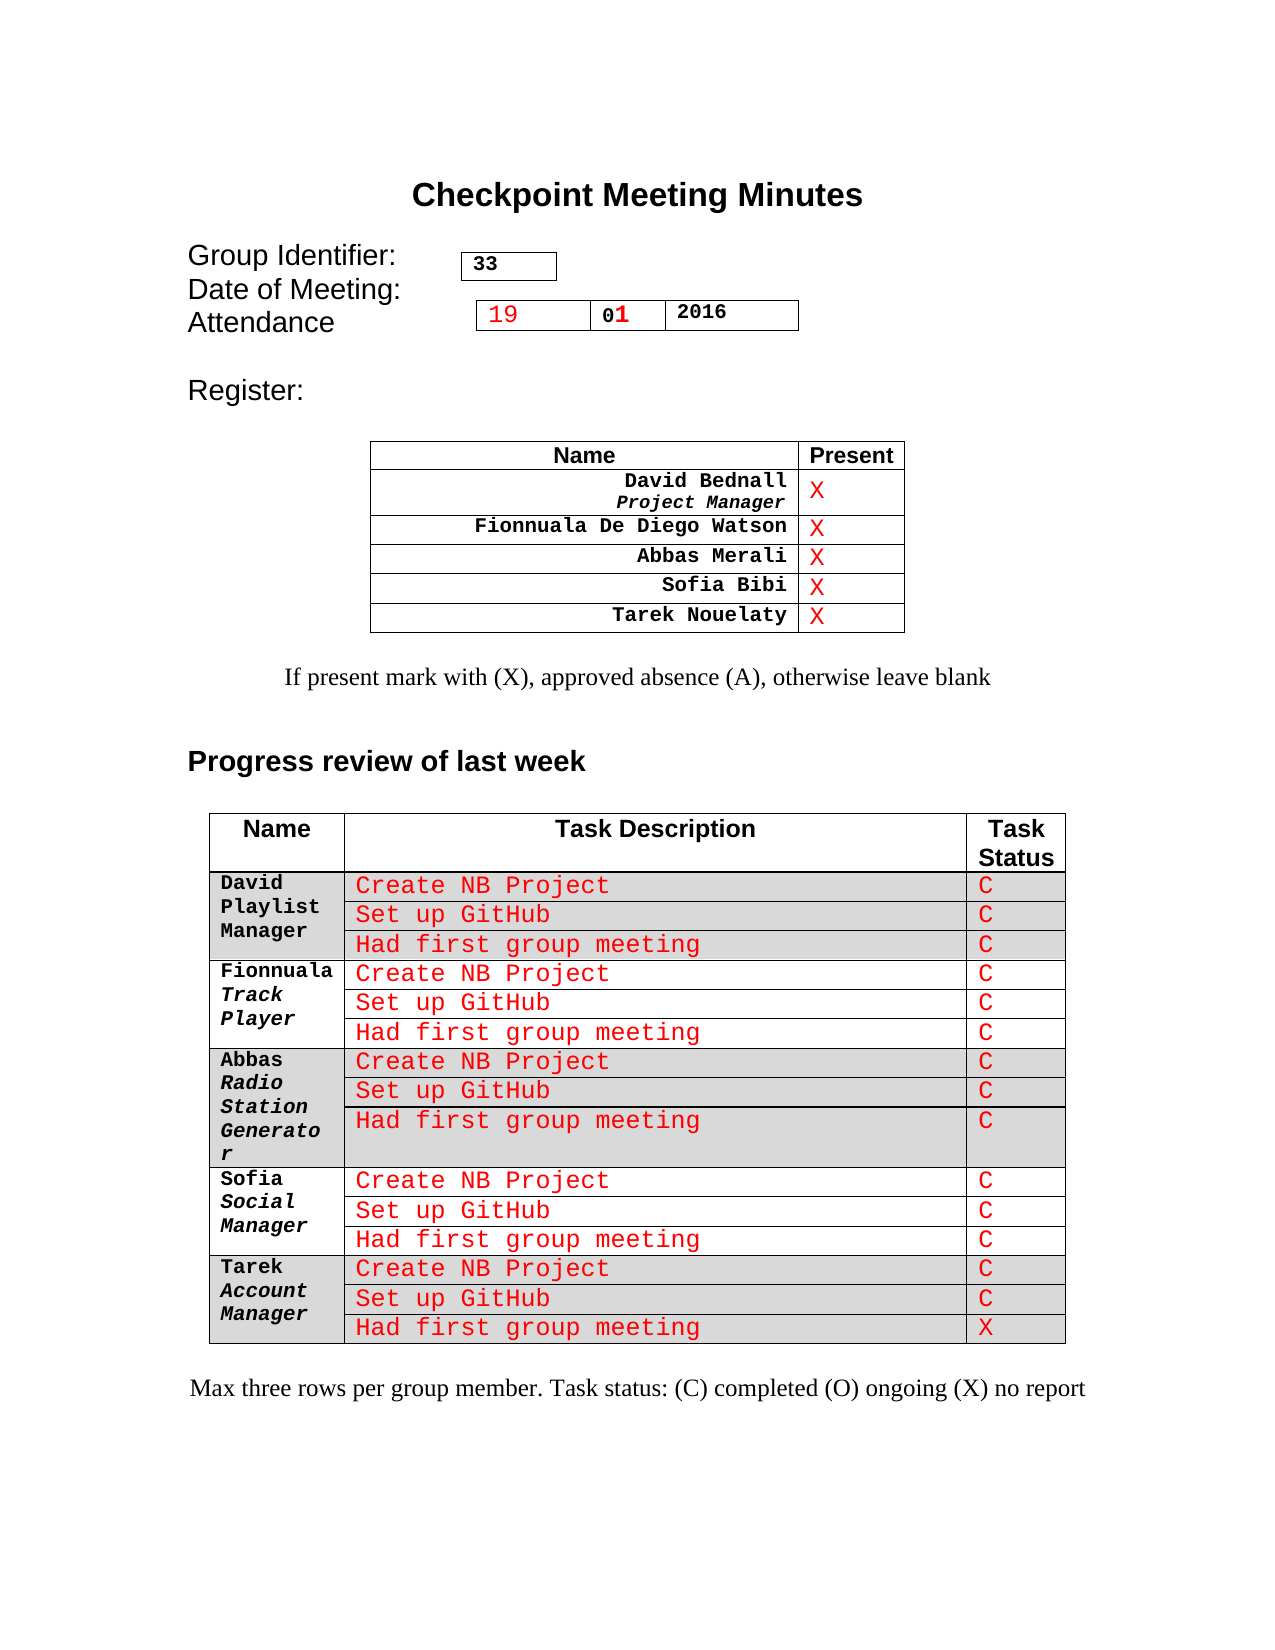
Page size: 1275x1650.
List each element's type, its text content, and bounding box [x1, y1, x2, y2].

table_header Task Status [967, 814, 1065, 871]
table_cell Abbas Merali [371, 545, 798, 573]
table_cell David Playlist Manager [210, 873, 344, 959]
table_cell David Bednall Project Manager [371, 470, 798, 514]
table_cell Create NB Project [345, 1256, 966, 1284]
table_cell C [967, 990, 1065, 1018]
table_cell C [967, 1197, 1065, 1226]
table_cell C [967, 1049, 1065, 1077]
table_cell Had first group meeting [345, 1227, 966, 1255]
table_header 19 [477, 301, 590, 330]
table_cell Create NB Project [345, 873, 966, 901]
table_cell Fionnuala Track Player [210, 961, 344, 1048]
table_cell Abbas Radio Station Generator [210, 1049, 344, 1167]
table_header Present [799, 442, 904, 468]
table_cell Set up GitHub [345, 990, 966, 1018]
table_cell C [967, 931, 1065, 959]
subtitle Attendance [187, 306, 1087, 339]
table_cell Tarek Nouelaty [371, 604, 798, 632]
table_cell X [799, 545, 904, 573]
text Max three rows per group member. Task status: (C) completed (O) ongoing (X) no report [187, 1373, 1087, 1402]
table_header Name [210, 814, 344, 871]
table_cell C [967, 961, 1065, 989]
table_cell X [799, 516, 904, 544]
subtitle Date of Meeting: [187, 272, 1087, 306]
table_cell Set up GitHub [345, 1078, 966, 1106]
table_cell C [967, 1168, 1065, 1196]
subtitle Checkpoint Meeting Minutes [187, 175, 1087, 213]
table_cell C [967, 1285, 1065, 1314]
table_cell X [799, 574, 904, 603]
table_header Task Description [345, 814, 966, 871]
table_cell Create NB Project [345, 1049, 966, 1077]
table_header 01 [591, 301, 665, 330]
table_header Name [371, 442, 798, 468]
table_cell X [799, 470, 904, 514]
table_cell Create NB Project [345, 961, 966, 989]
table_cell C [967, 1019, 1065, 1048]
table_cell C [967, 1078, 1065, 1106]
subtitle Register: [187, 373, 1087, 406]
table_cell Set up GitHub [345, 902, 966, 930]
table_cell Had first group meeting [345, 1019, 966, 1048]
table_header 2016 [666, 301, 798, 330]
table_cell C [967, 1256, 1065, 1284]
table_cell Had first group meeting [345, 1108, 966, 1167]
table_cell Fionnuala De Diego Watson [371, 516, 798, 544]
table_header 33 [462, 253, 556, 280]
table_cell X [967, 1315, 1065, 1343]
table_cell C [967, 1227, 1065, 1255]
table_cell Tarek Account Manager [210, 1256, 344, 1343]
table_cell Sofia Bibi [371, 574, 798, 603]
table_cell Had first group meeting [345, 931, 966, 959]
table_cell C [967, 873, 1065, 901]
text If present mark with (X), approved absence (A), otherwise leave blank [187, 662, 1087, 691]
table_cell Sofia Social Manager [210, 1168, 344, 1255]
table_cell C [967, 902, 1065, 930]
table_cell Set up GitHub [345, 1285, 966, 1314]
table_cell C [967, 1108, 1065, 1167]
table_cell Had first group meeting [345, 1315, 966, 1343]
subtitle Group Identifier: [187, 238, 1087, 272]
subtitle Progress review of last week [187, 744, 1087, 778]
table_cell X [799, 604, 904, 632]
table_cell Set up GitHub [345, 1197, 966, 1226]
table_cell Create NB Project [345, 1168, 966, 1196]
